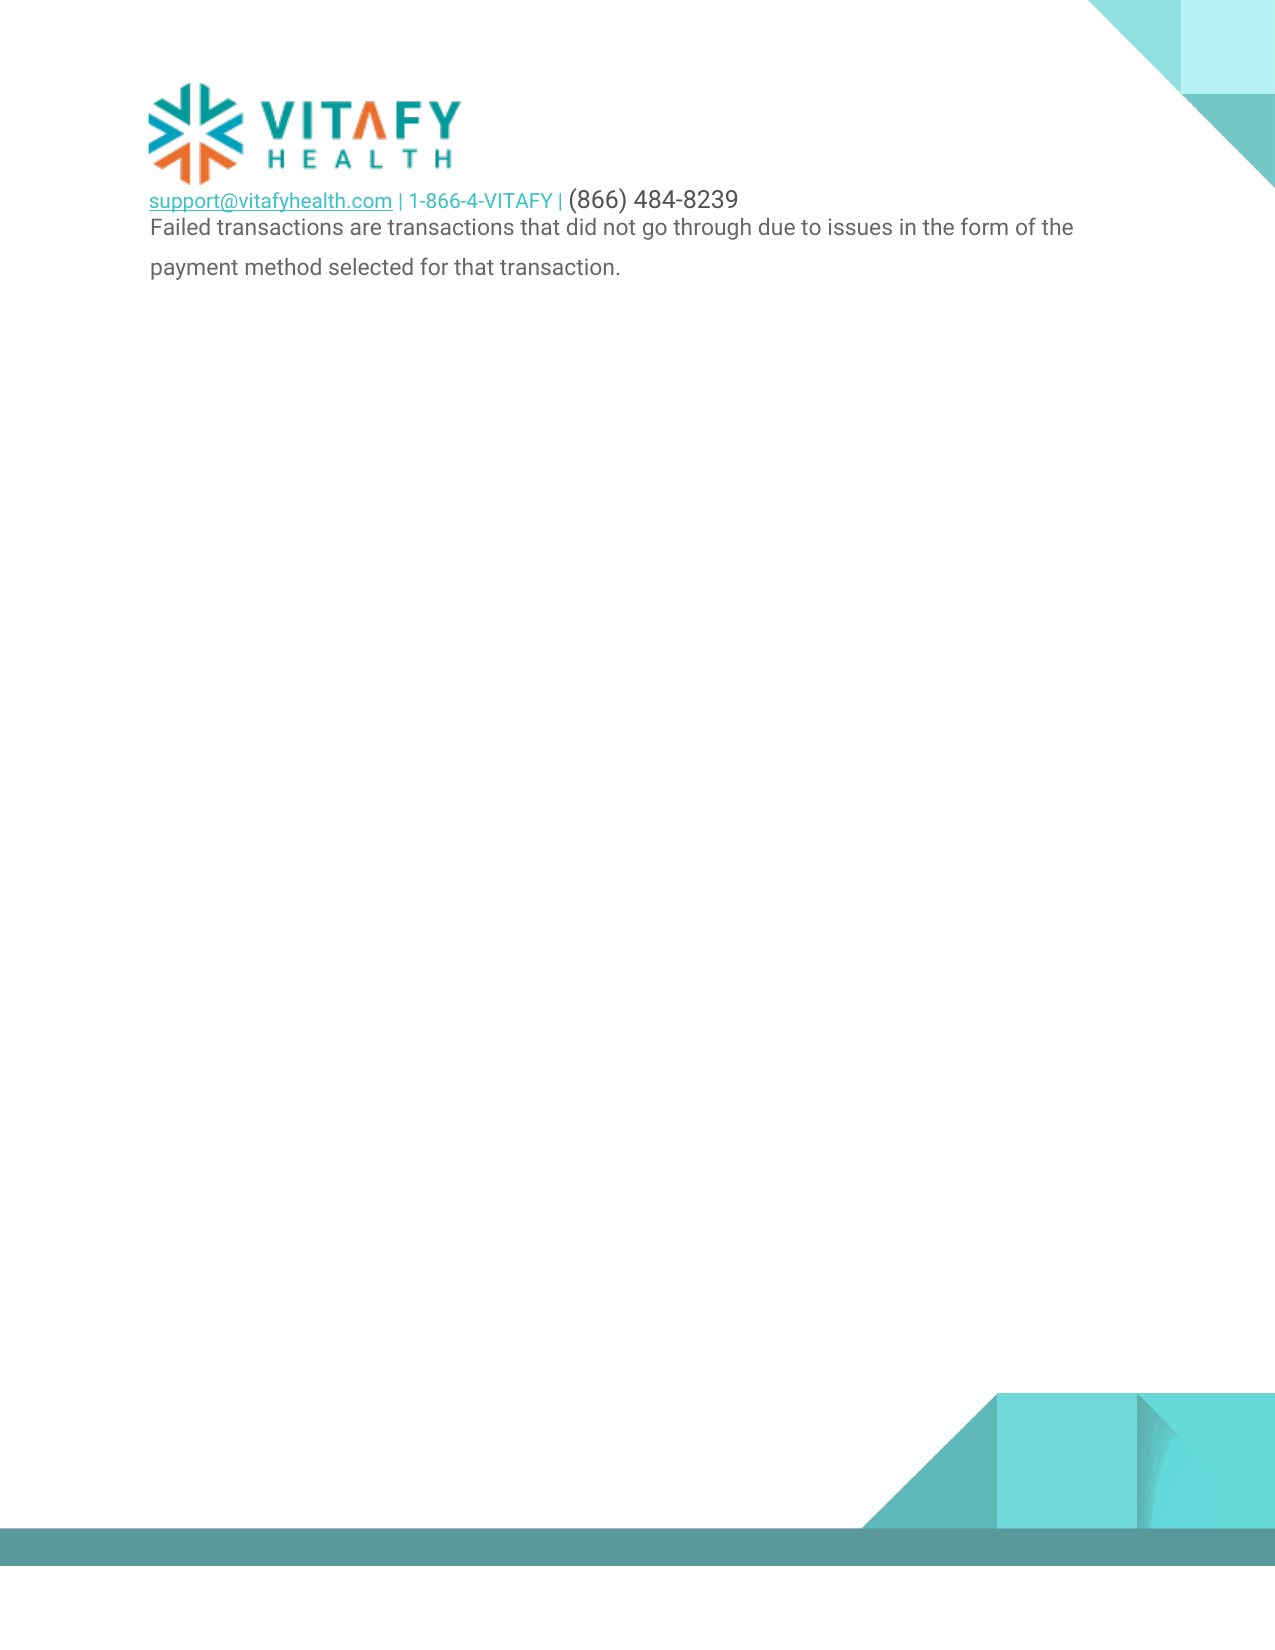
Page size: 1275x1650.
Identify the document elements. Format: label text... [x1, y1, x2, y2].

picture [0, 1391, 1275, 1566]
picture [148, 83, 461, 185]
text Failed transactions are transactions that did not go through due to issues in the form of the payment method selected for that transaction. [150, 214, 1125, 281]
picture [1087, 0, 1275, 188]
